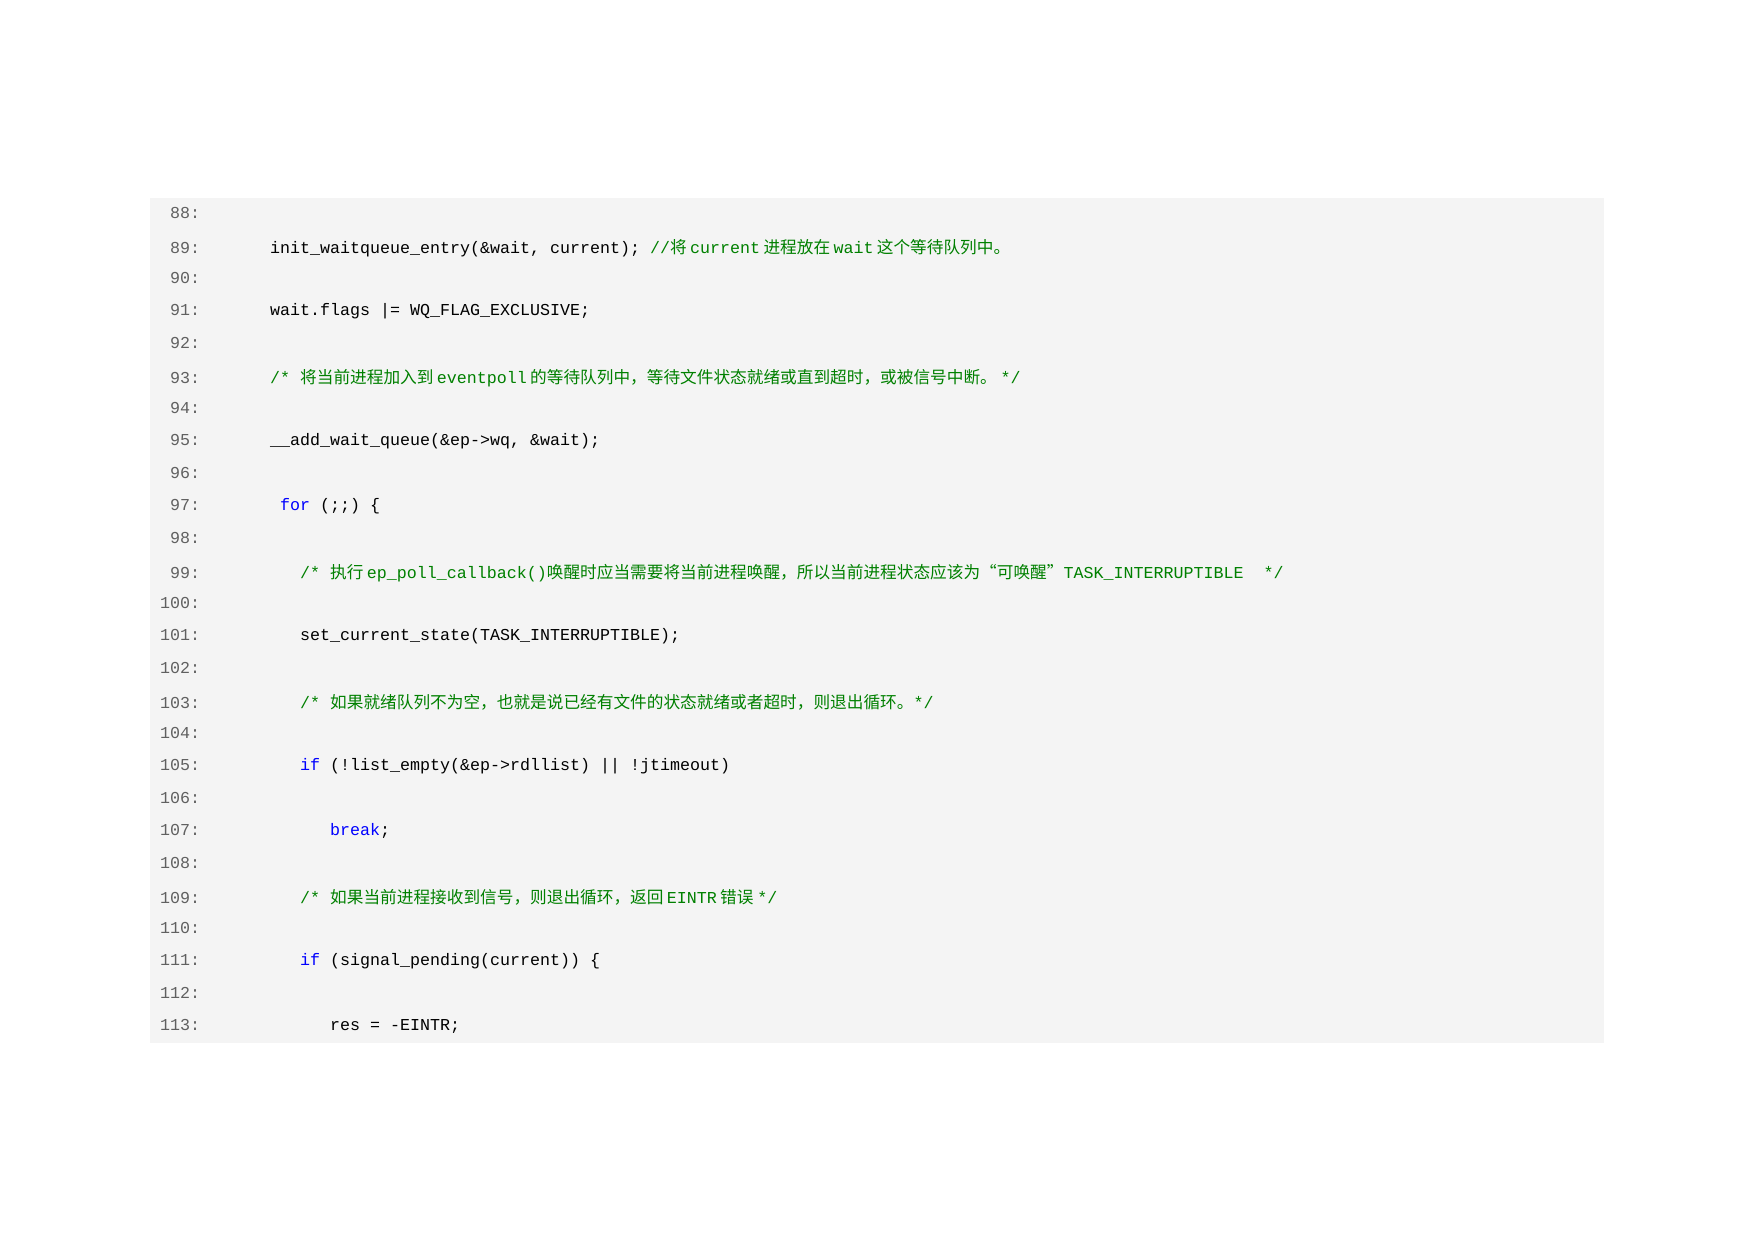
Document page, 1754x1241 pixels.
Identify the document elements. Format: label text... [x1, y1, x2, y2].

text 107: break; [150, 815, 1604, 848]
text 103: /* 如果就绪队列不为空，也就是说已经有文件的状态就绪或者超时，则退出循环。*/ [150, 685, 1604, 718]
text 90: [150, 263, 1604, 295]
text 110: [150, 913, 1604, 945]
text 91: wait.flags |= WQ_FLAG_EXCLUSIVE; [150, 295, 1604, 328]
text 99: /* 执行ep_poll_callback()唤醒时应当需要将当前进程唤醒，所以当前进程状态应该为“可唤醒”TASK_INTERRUPTIBLE */ [150, 555, 1604, 588]
text 104: [150, 718, 1604, 750]
text 96: [150, 458, 1604, 490]
text 101: set_current_state(TASK_INTERRUPTIBLE); [150, 620, 1604, 653]
text 88: [150, 198, 1604, 230]
text 113: res = -EINTR; [150, 1010, 1604, 1043]
text 97: for (;;) { [150, 490, 1604, 523]
text 98: [150, 523, 1604, 555]
text 112: [150, 978, 1604, 1010]
text 94: [150, 393, 1604, 425]
text 93: /* 将当前进程加入到eventpoll的等待队列中，等待文件状态就绪或直到超时，或被信号中断。 */ [150, 360, 1604, 393]
text 111: if (signal_pending(current)) { [150, 945, 1604, 978]
text 100: [150, 588, 1604, 620]
text 102: [150, 653, 1604, 685]
text 92: [150, 328, 1604, 360]
text 95: __add_wait_queue(&ep->wq, &wait); [150, 425, 1604, 458]
text 106: [150, 783, 1604, 815]
text 108: [150, 848, 1604, 880]
text 89: init_waitqueue_entry(&wait, current); //将current进程放在wait这个等待队列中。 [150, 230, 1604, 263]
text 109: /* 如果当前进程接收到信号，则退出循环，返回EINTR错误 */ [150, 880, 1604, 913]
text 105: if (!list_empty(&ep->rdllist) || !jtimeout) [150, 750, 1604, 783]
